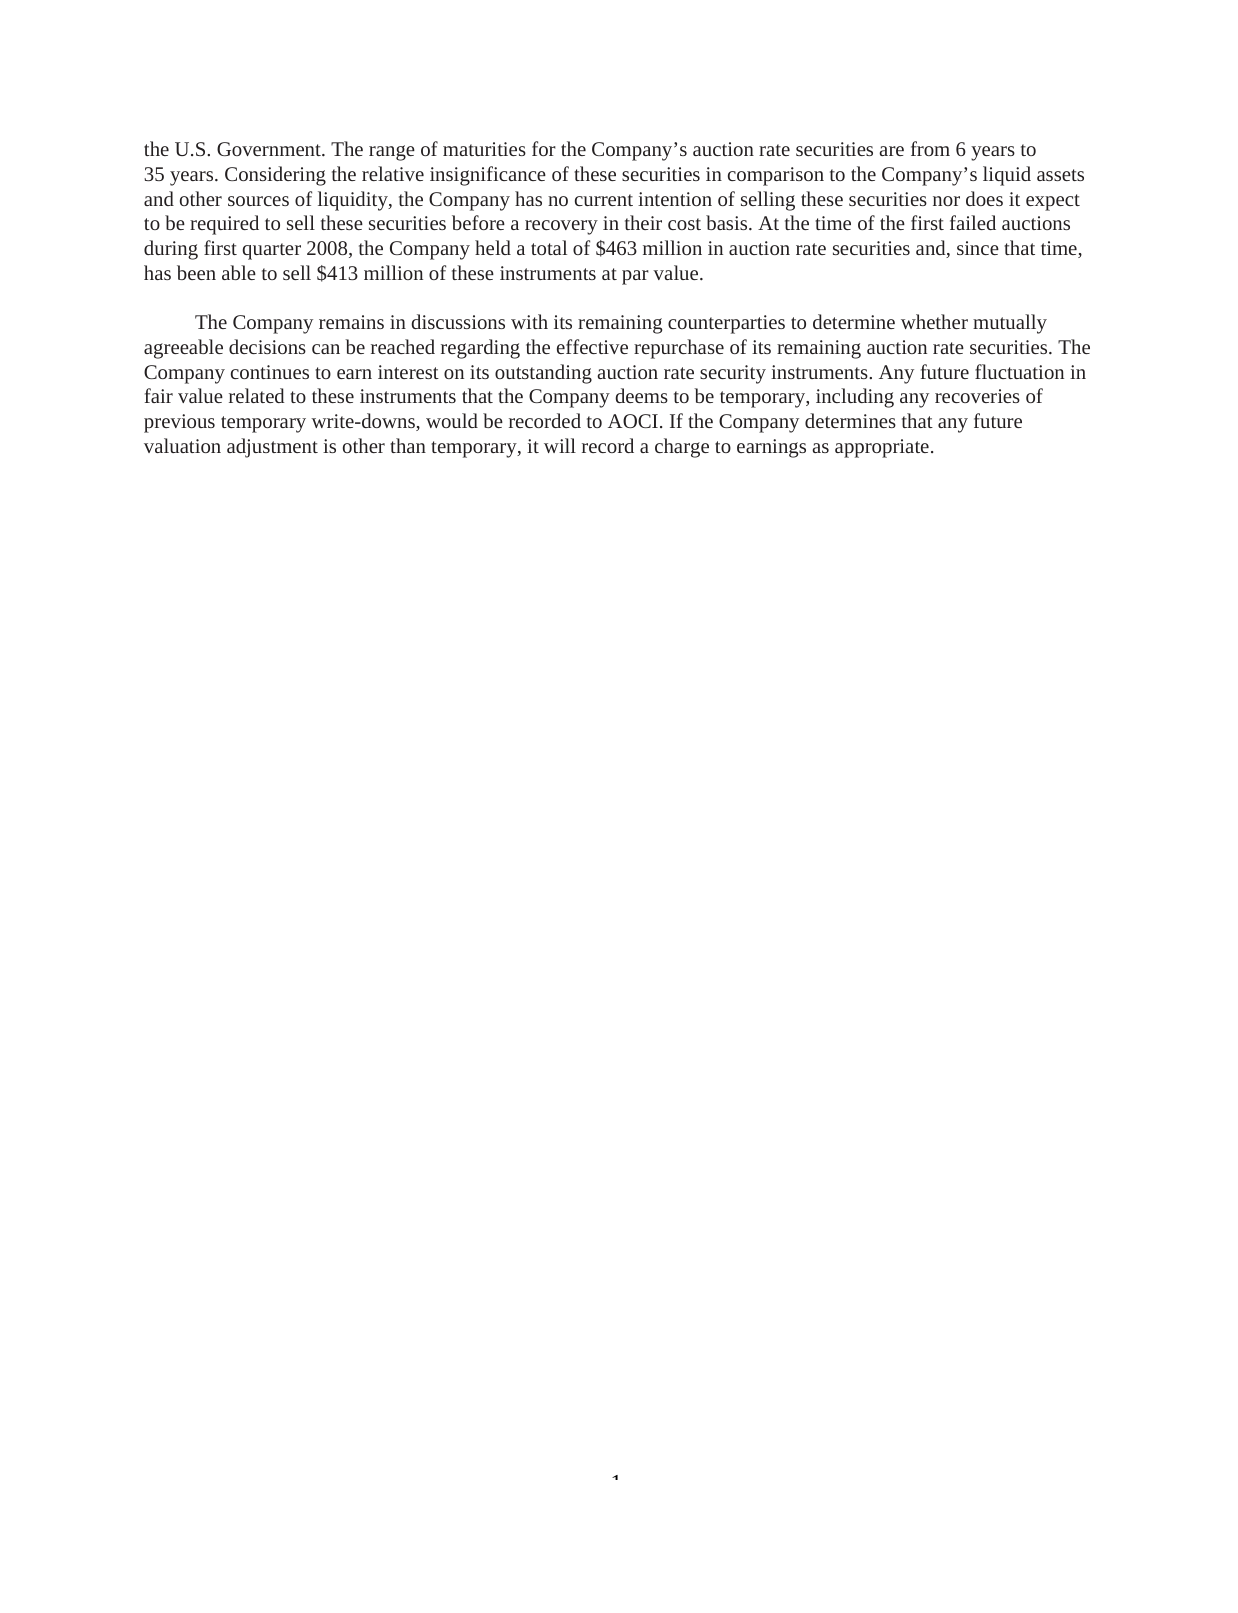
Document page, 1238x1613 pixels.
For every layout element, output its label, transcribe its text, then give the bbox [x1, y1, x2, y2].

text the U.S. Government. The range of maturities for the Company’s auction rate securities are from 6 years to [144, 137, 1104, 161]
text The Company remains in discussions with its remaining counterparties to determine whether mutually agreeable decisions can be reached regarding the effective repurchase of its remaining auction rate securities. The Company continues to earn interest on its outstanding auction rate security instruments. Any future fluctuation in fair value related to these instruments that the Company deems to be temporary, including any recoveries of previous temporary write-downs, would be recorded to AOCI. If the Company determines that any future valuation adjustment is other than temporary, it will record a charge to earnings as appropriate. [144, 310, 1097, 458]
text 35 years. Considering the relative insignificance of these securities in comparison to the Company’s liquid assets and other sources of liquidity, the Company has no current intention of selling these securities nor does it expect to be required to sell these securities before a recovery in their cost basis. At the time of the first failed auctions during first quarter 2008, the Company held a total of $463 million in auction rate securities and, since that time, has been able to sell $413 million of these instruments at par value. [144, 162, 1094, 284]
